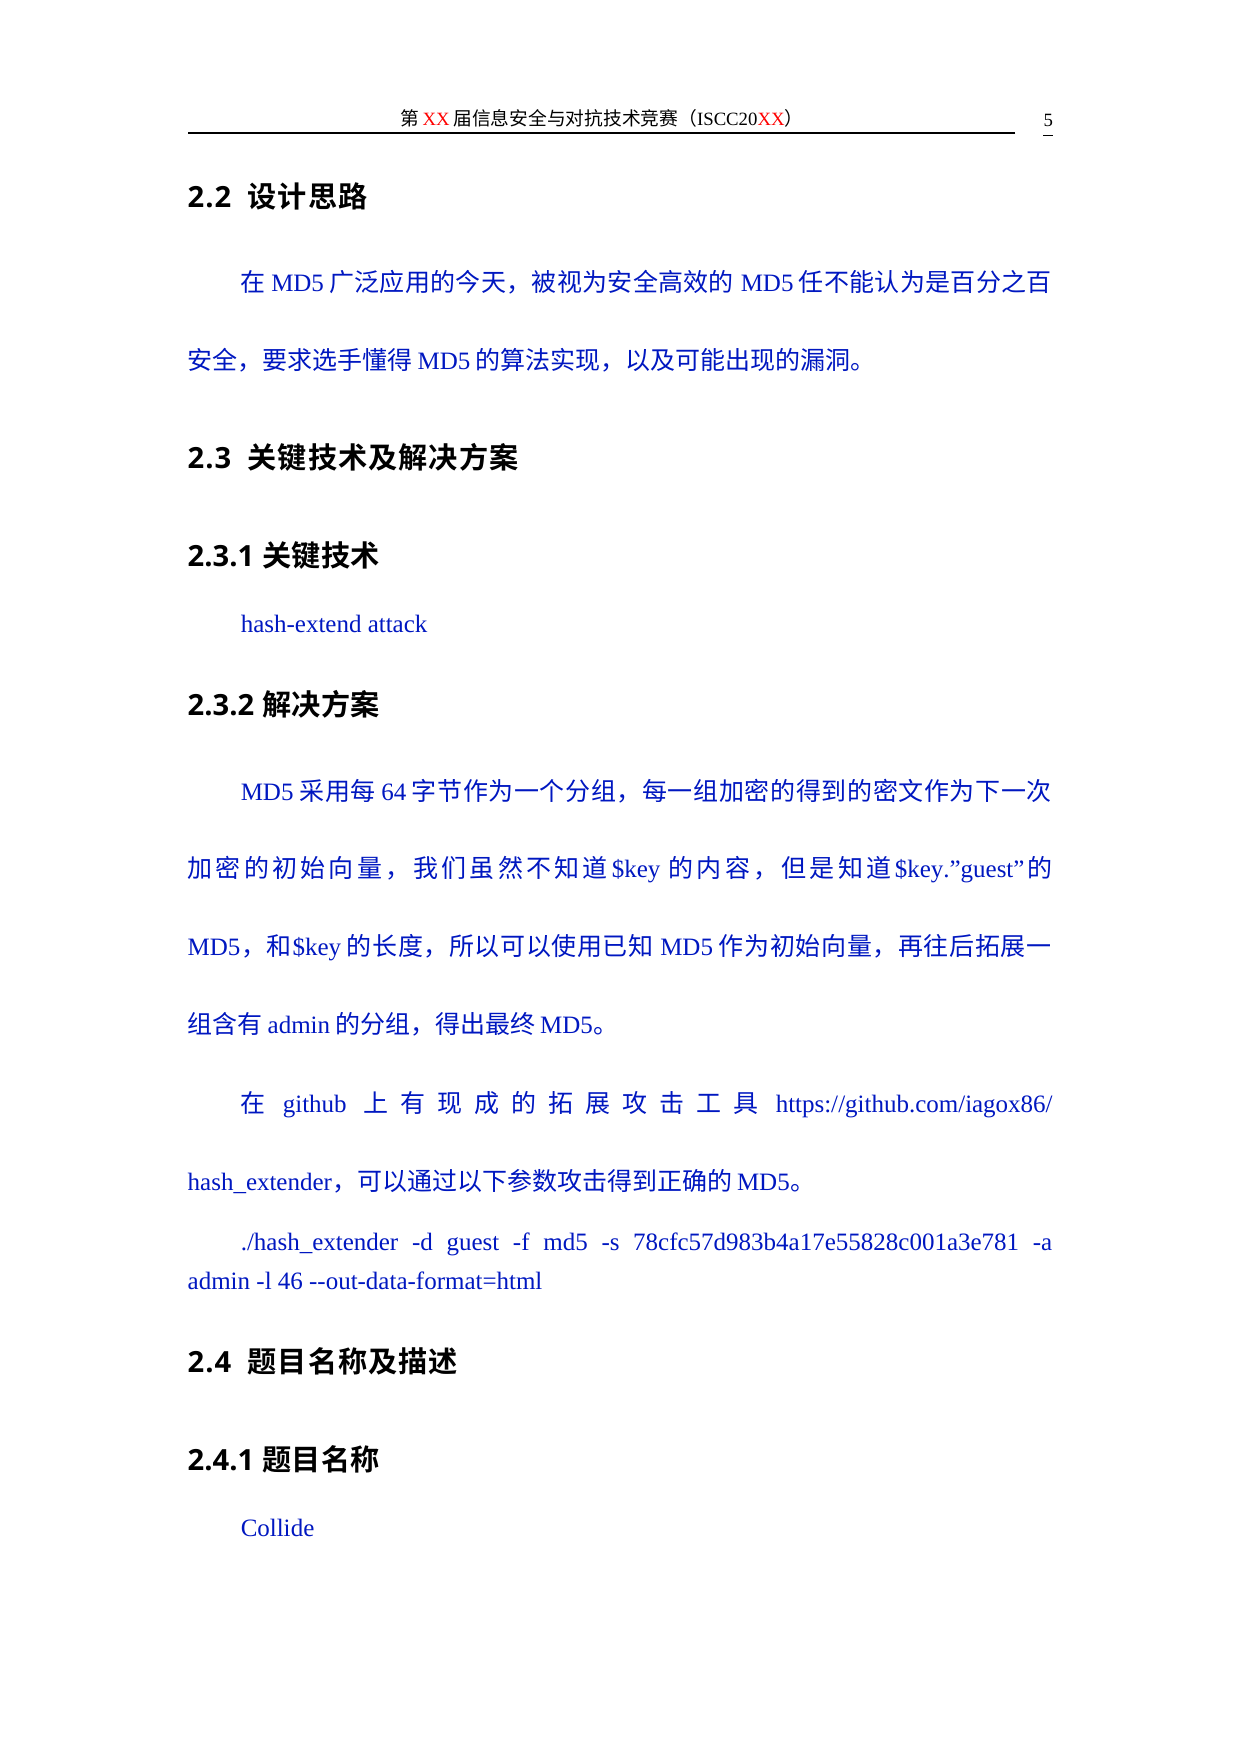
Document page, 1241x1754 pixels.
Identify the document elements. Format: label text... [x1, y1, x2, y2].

subtitle 题目名称及描述 [187, 1327, 1053, 1392]
text Collide [187, 1512, 1053, 1544]
text MD5采用每64字节作为一个分组，每一组加密的得到的密文作为下一次加密的初始向量，我们虽然不知道$key的内容，但是知道$key.”guest”的MD5，和$key的长度，所以可以使用已知MD5作为初始向量，再往后拓展一组含有admin的分组，得出最终MD5。 [187, 757, 1053, 1055]
subtitle 关键技术 [187, 521, 1053, 586]
subtitle 关键技术及解决方案 [187, 423, 1053, 488]
subtitle 设计思路 [187, 162, 1053, 227]
subtitle 题目名称 [187, 1426, 1053, 1491]
text ./hash_extender -d guest -f md5 -s 78cfc57d983b4a17e55828c001a3e781 -a admin -l 46 --out-data-format=html [187, 1225, 1053, 1297]
text hash-extend attack [187, 607, 1053, 640]
text 在github上有现成的拓展攻击工具https://github.com/iagox86/hash_extender，可以通过以下参数攻击得到正确的MD5。 [187, 1069, 1053, 1212]
subtitle 解决方案 [187, 671, 1053, 736]
text 在MD5广泛应用的今天，被视为安全高效的MD5任不能认为是百分之百安全，要求选手懂得MD5的算法实现，以及可能出现的漏洞。 [187, 248, 1053, 391]
